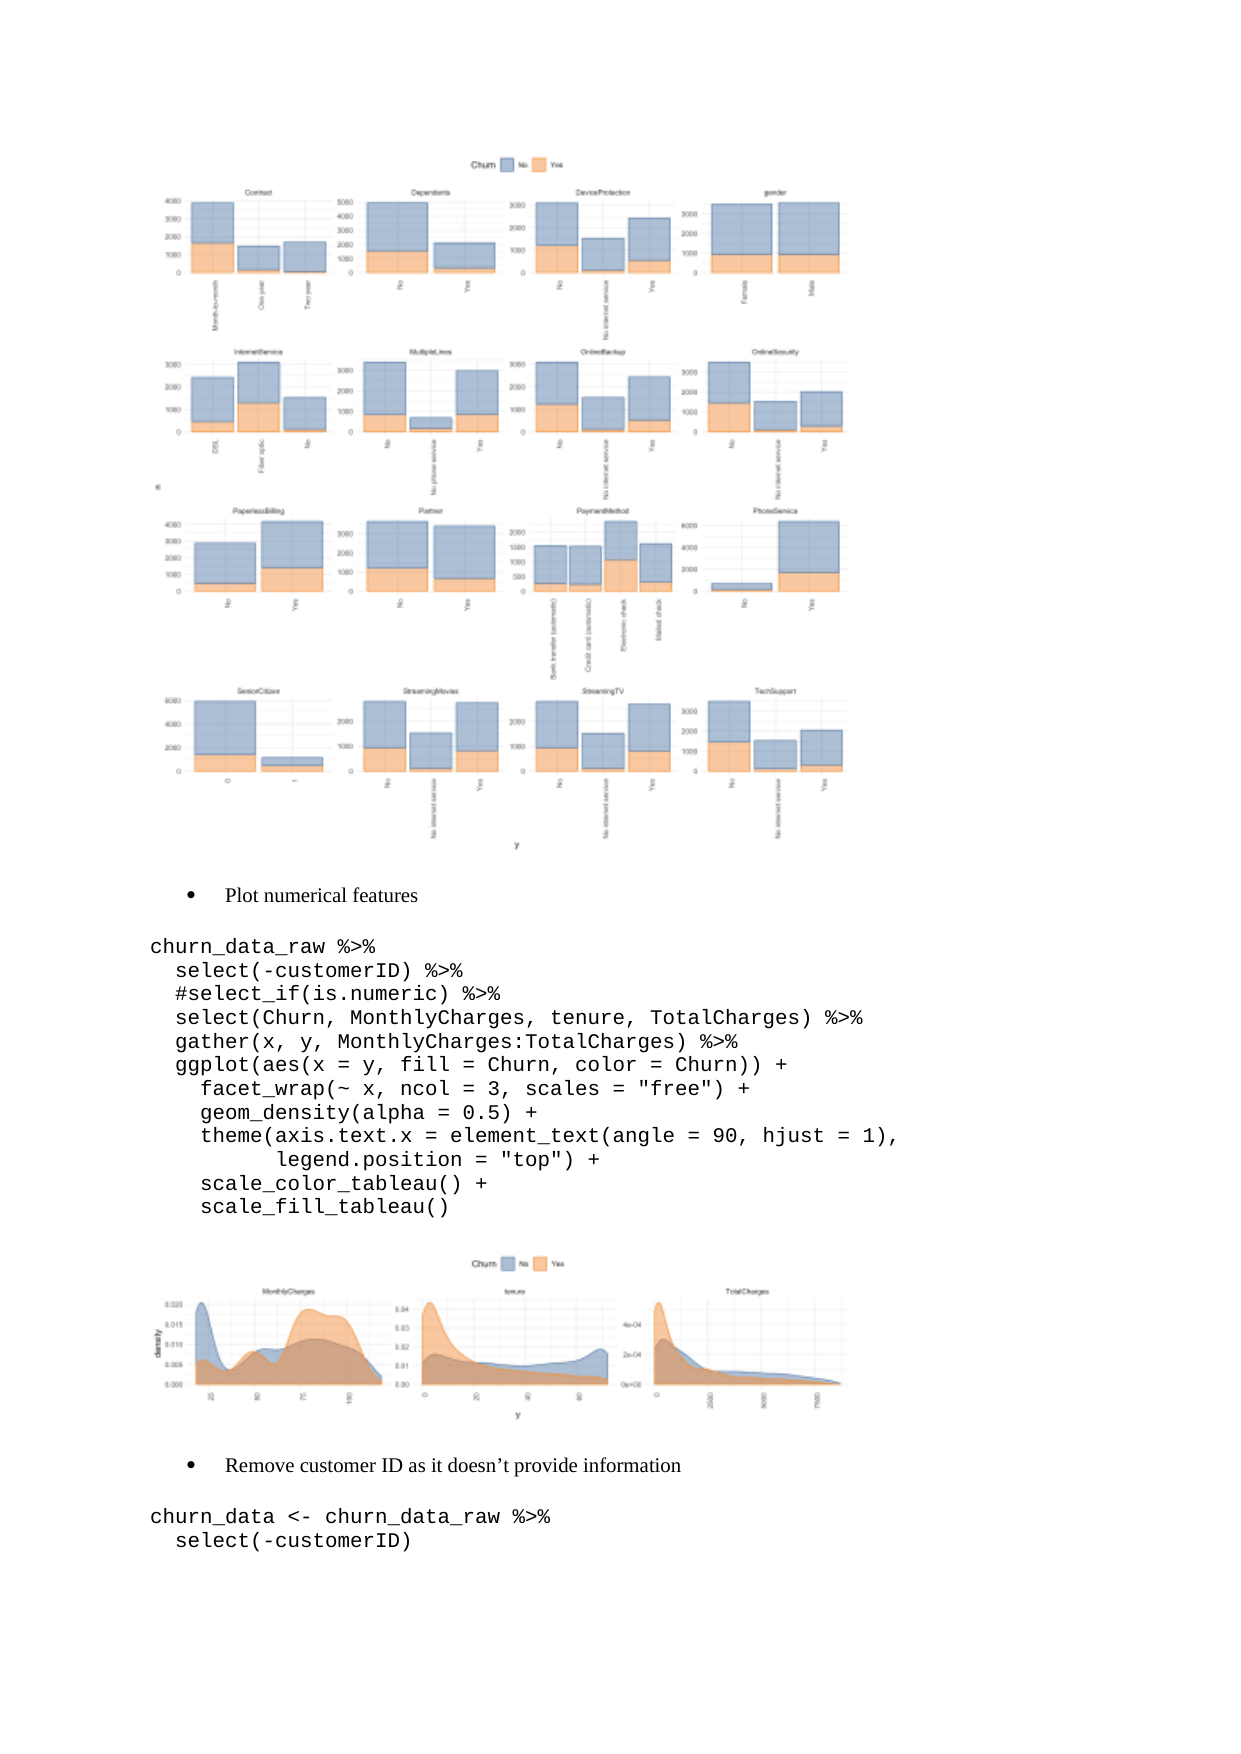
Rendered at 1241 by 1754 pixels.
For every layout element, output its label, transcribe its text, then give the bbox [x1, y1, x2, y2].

list Remove customer ID as it doesn’t provide information [187, 1453, 1090, 1477]
text ggplot(aes(x = y, fill = Churn, color = Churn)) + [150, 1054, 1090, 1078]
text facet_wrap(~ x, ncol = 3, scales = "free") + [150, 1078, 1090, 1102]
text select(-customerID) %>% [150, 960, 1090, 983]
picture [150, 150, 854, 854]
text legend.position = "top") + [150, 1149, 1090, 1173]
text churn_data <- churn_data_raw %>% [150, 1506, 1090, 1530]
text scale_fill_tableau() [150, 1196, 1090, 1220]
text geom_density(alpha = 0.5) + [150, 1102, 1090, 1125]
text churn_data_raw %>% [150, 936, 1090, 960]
list Plot numerical features [187, 883, 1090, 907]
picture [150, 1249, 854, 1424]
text gather(x, y, MonthlyCharges:TotalCharges) %>% [150, 1031, 1090, 1054]
text theme(axis.text.x = element_text(angle = 90, hjust = 1), [150, 1125, 1090, 1149]
text select(Churn, MonthlyCharges, tenure, TotalCharges) %>% [150, 1007, 1090, 1031]
text #select_if(is.numeric) %>% [150, 983, 1090, 1007]
text select(-customerID) [150, 1530, 1090, 1554]
text scale_color_tableau() + [150, 1173, 1090, 1196]
